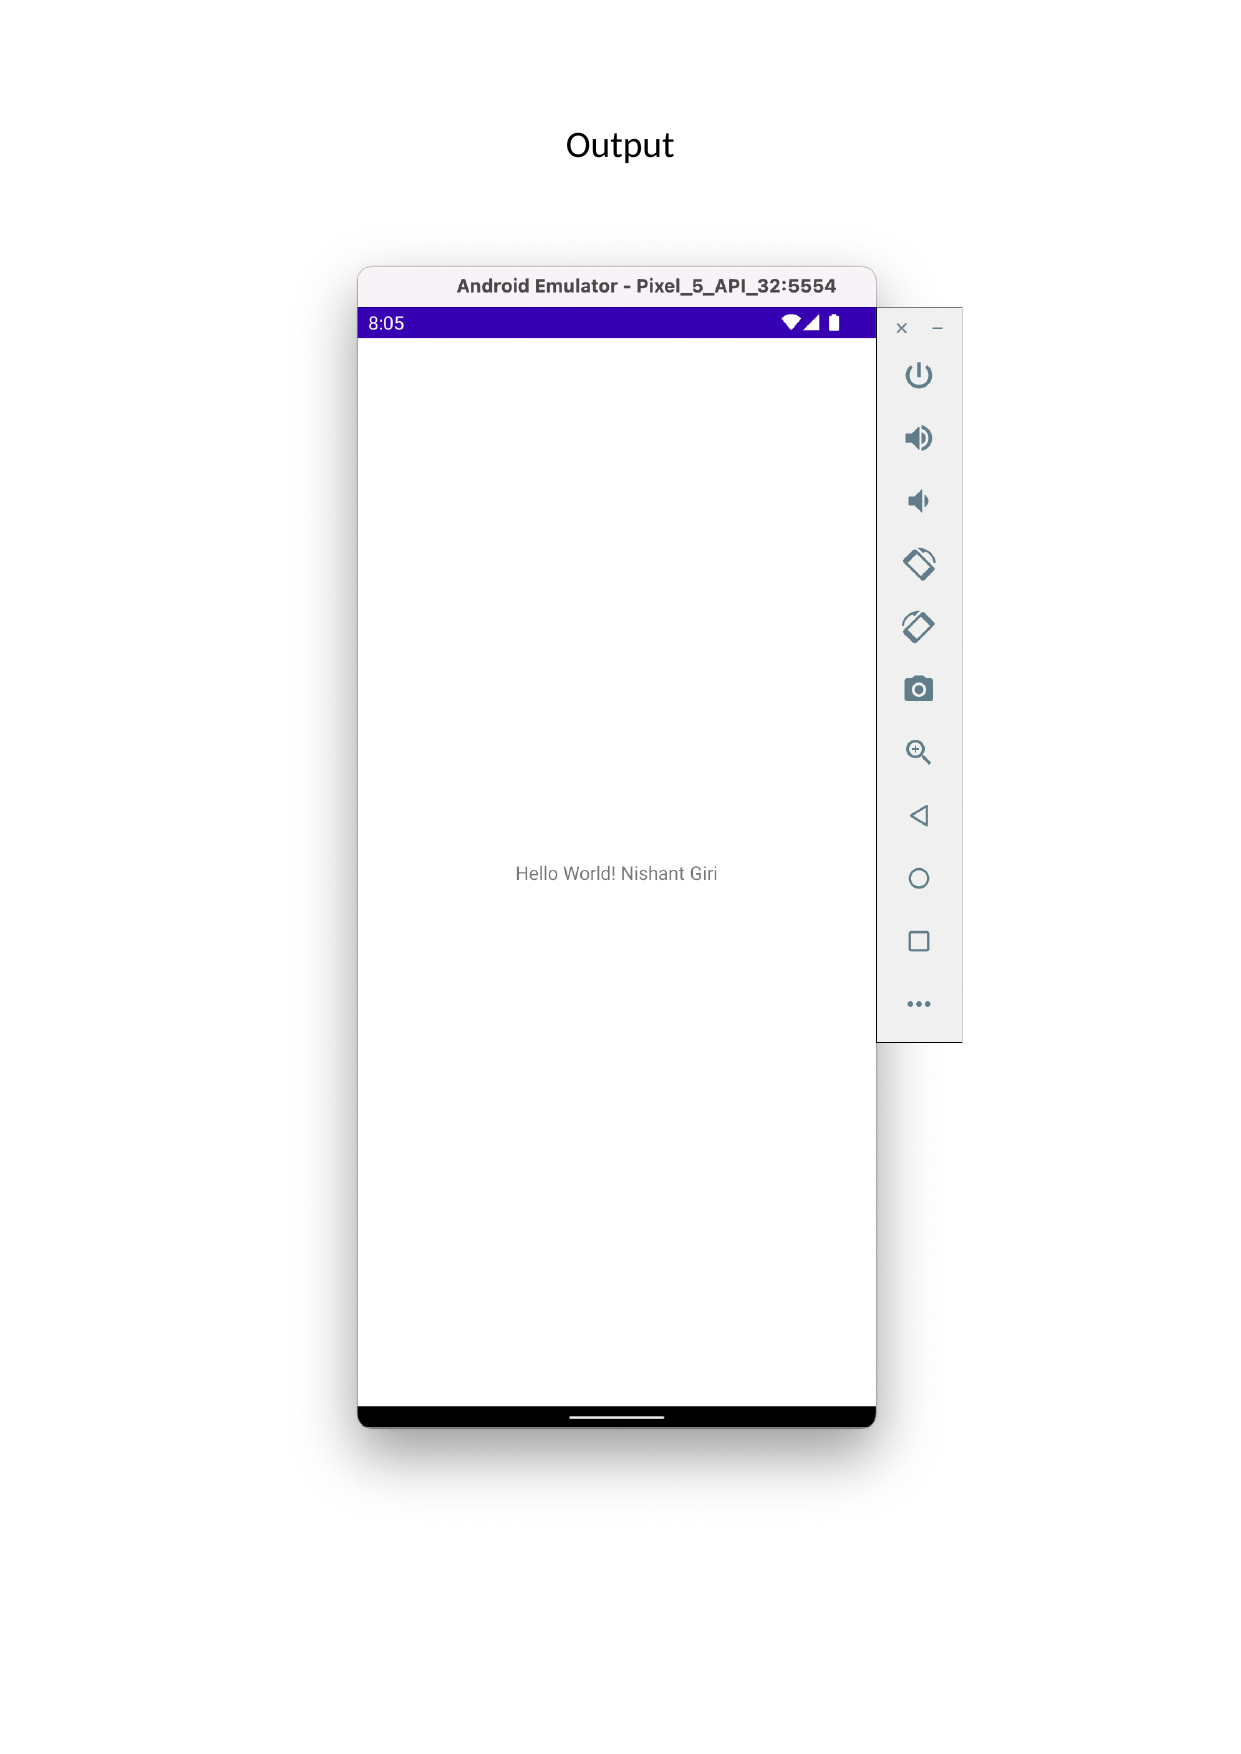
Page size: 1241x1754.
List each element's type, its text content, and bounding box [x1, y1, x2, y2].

text Output [75, 121, 1165, 167]
picture [277, 212, 963, 1534]
